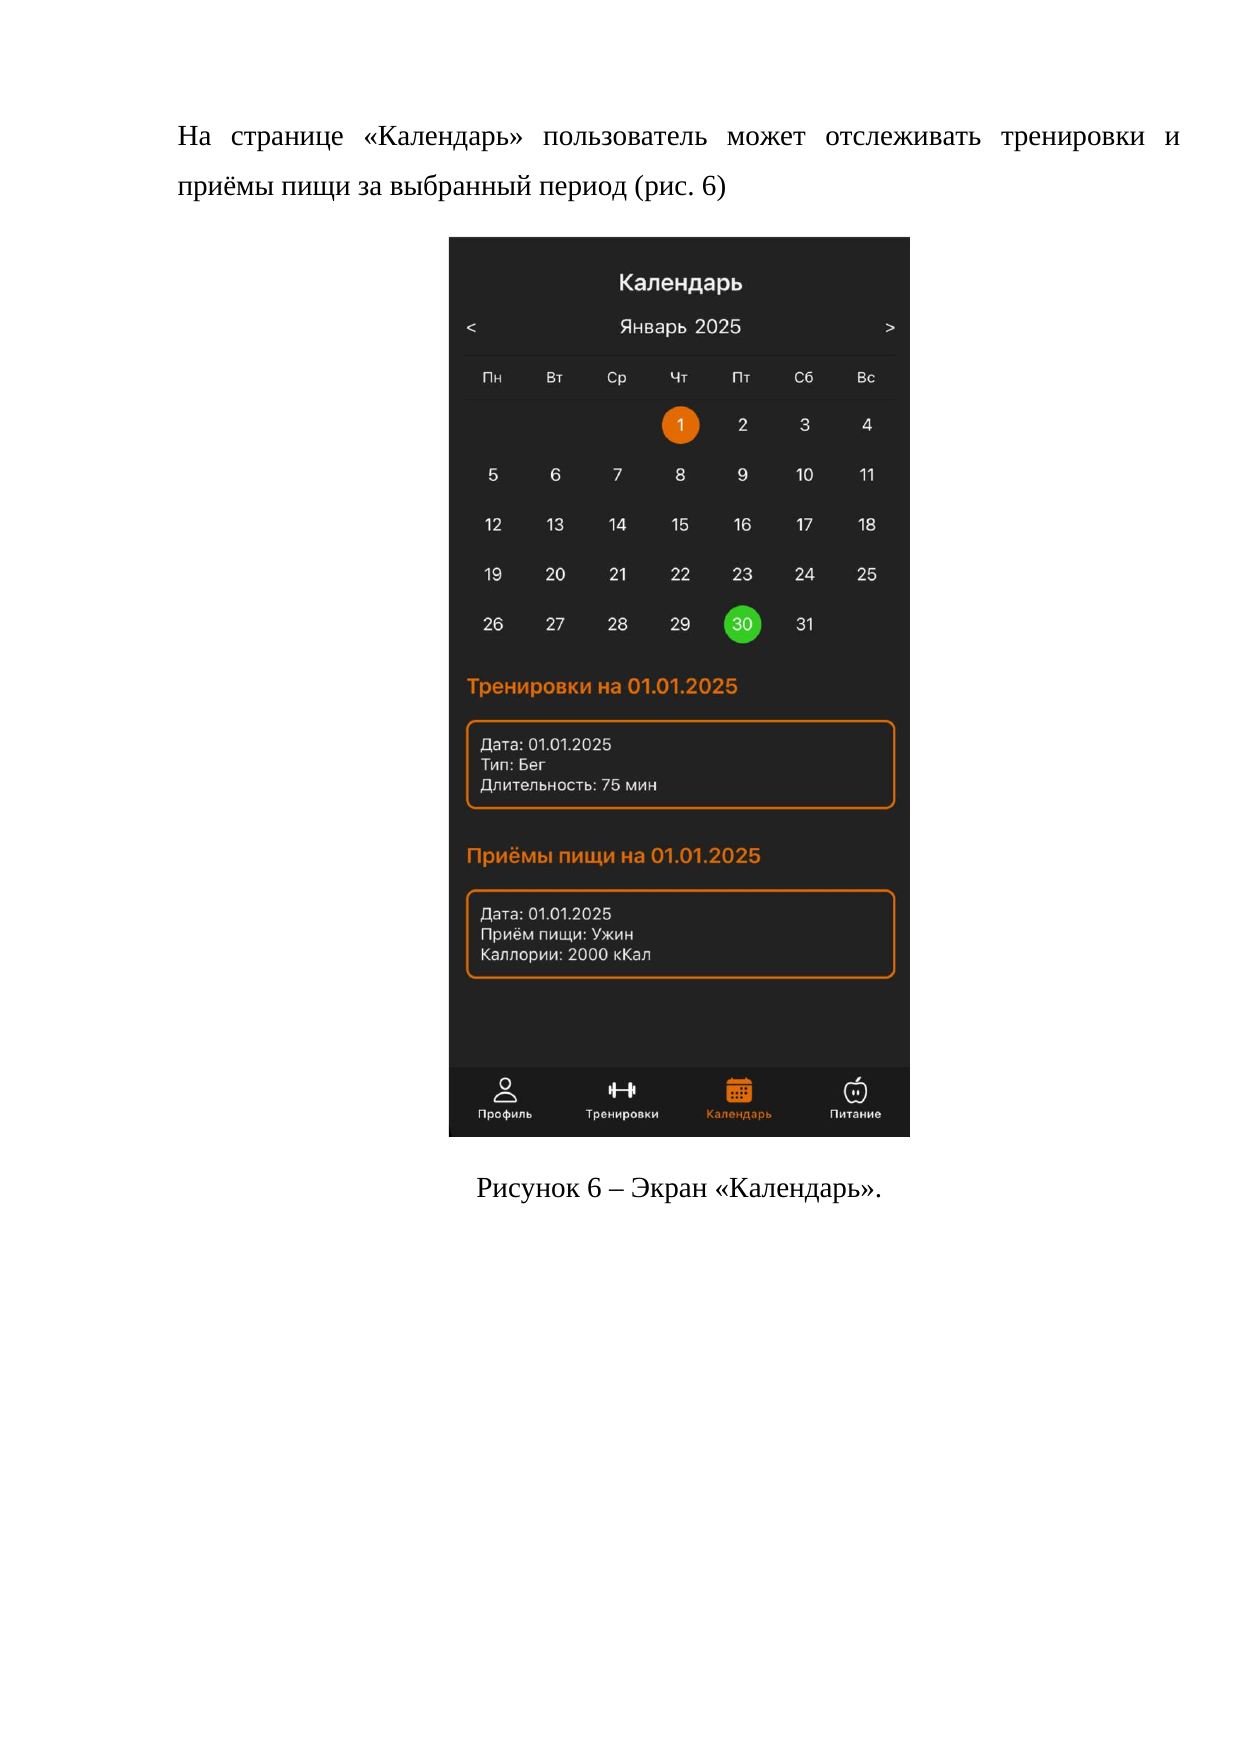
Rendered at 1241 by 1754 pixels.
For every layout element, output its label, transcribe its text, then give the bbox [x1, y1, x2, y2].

text На странице «Календарь» пользователь может отслеживать тренировки и приёмы пищи за выбранный период (рис. 6) [177, 118, 1181, 202]
text Рисунок 6 – Экран «Календарь». [177, 1170, 1181, 1203]
picture [448, 235, 910, 1137]
